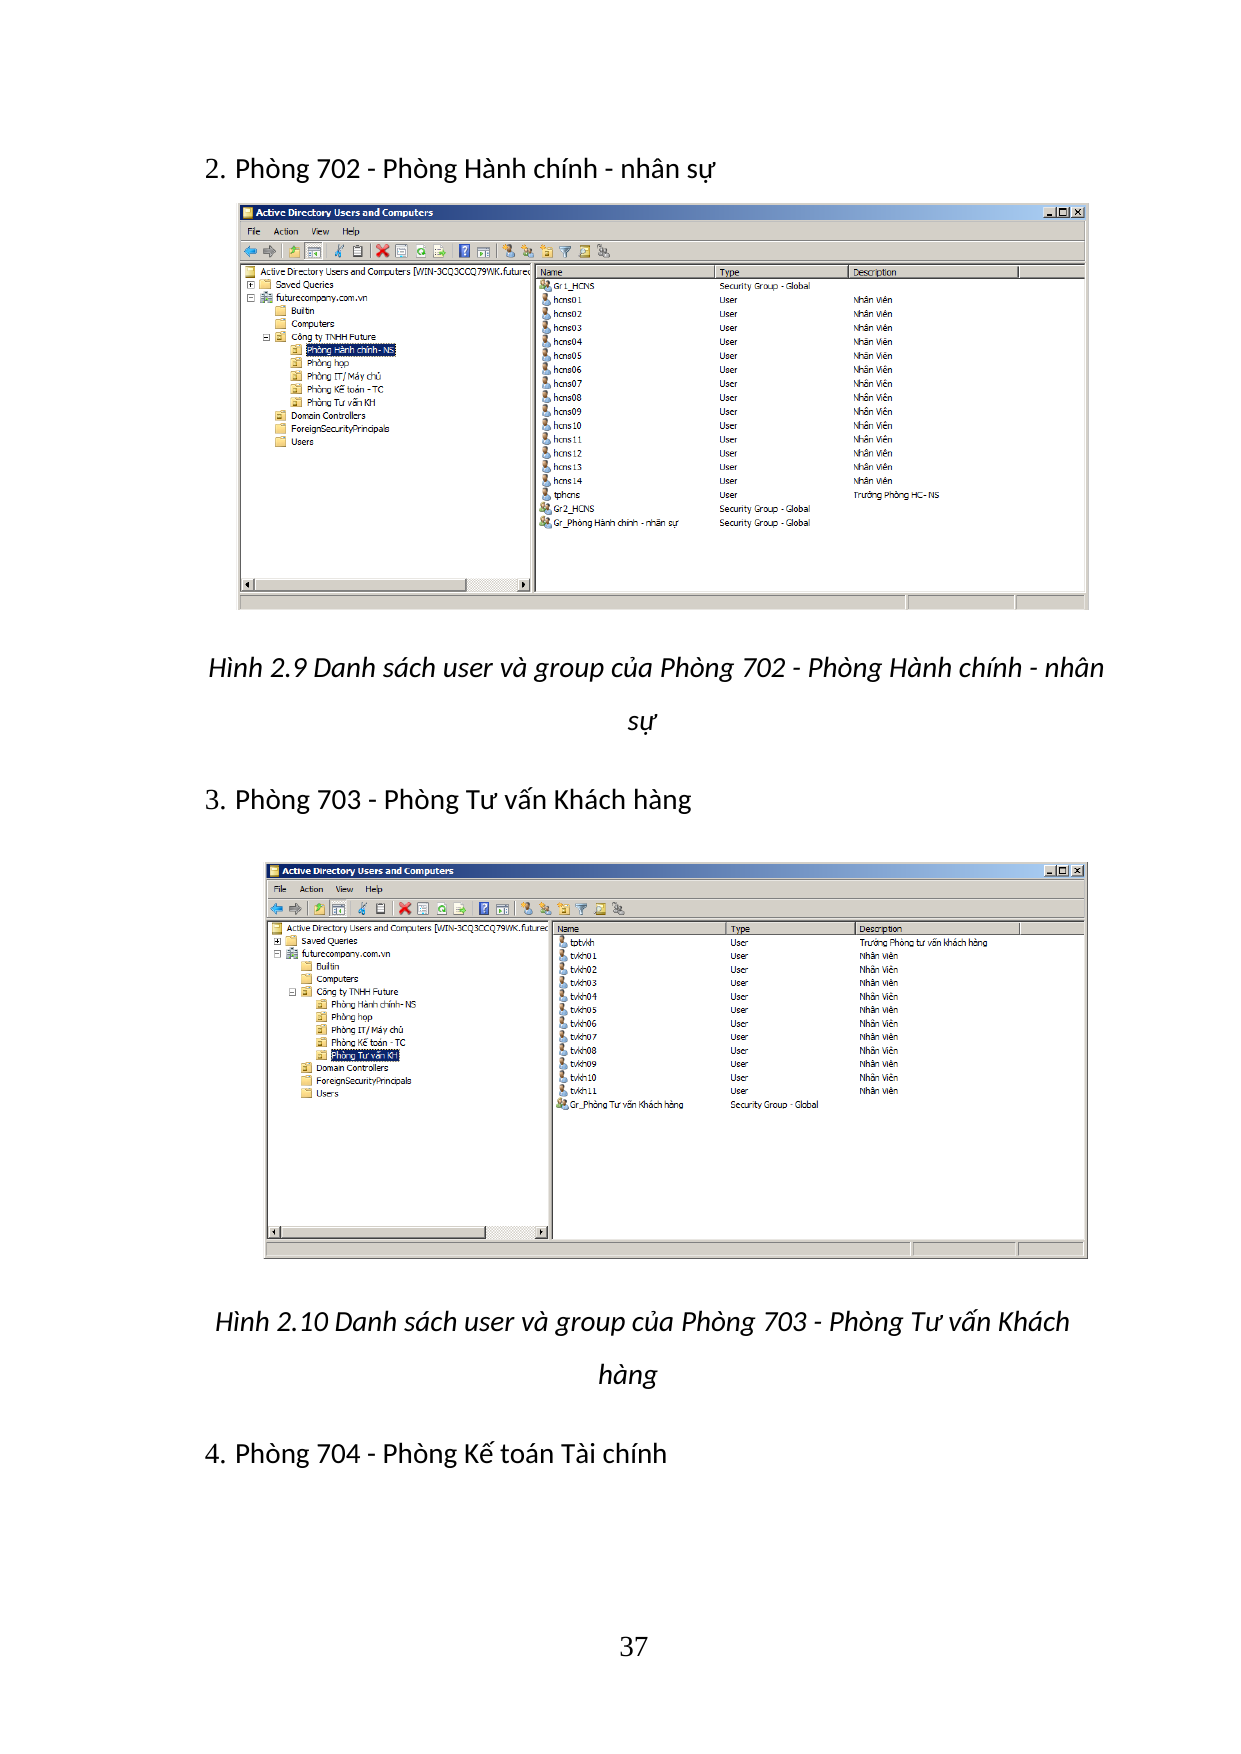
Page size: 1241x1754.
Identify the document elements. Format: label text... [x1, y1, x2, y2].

picture [236, 203, 1089, 610]
list Phòng 703 - Phòng Tư vấn Khách hàng [204, 781, 1090, 817]
picture [263, 862, 1088, 1259]
list Phòng 702 - Phòng Hành chính - nhân sự [204, 150, 1090, 186]
list Phòng 704 - Phòng Kế toán Tài chính [204, 1435, 1090, 1470]
text Hình 2.10 Danh sách user và group của Phòng 703 - Phòng Tư vấn Khách hàng [168, 1303, 1090, 1392]
text Hình 2.9 Danh sách user và group của Phòng 702 - Phòng Hành chính - nhân sự [168, 649, 1118, 738]
